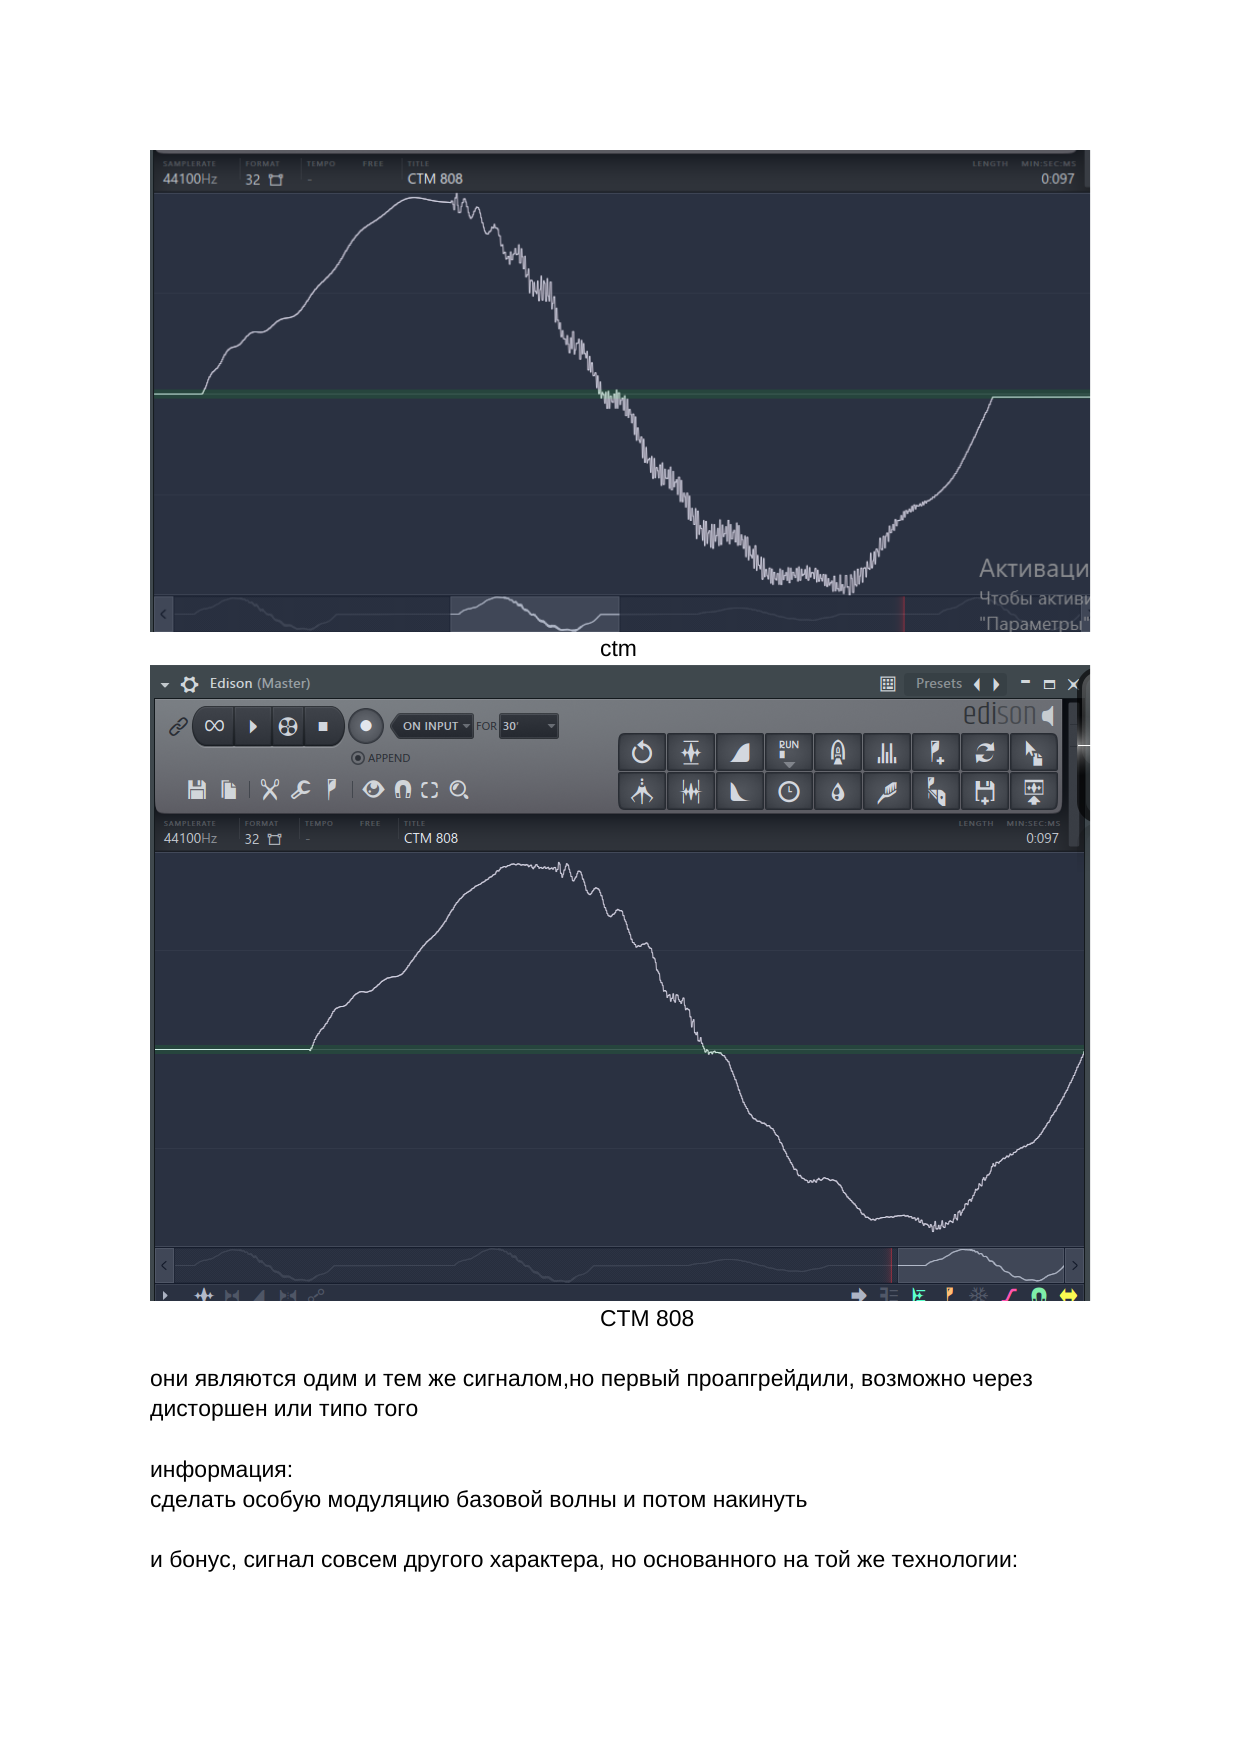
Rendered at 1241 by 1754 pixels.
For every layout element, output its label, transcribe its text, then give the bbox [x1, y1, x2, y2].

text информация: [150, 1456, 1090, 1482]
text CTM 808 [150, 1304, 1090, 1331]
text они являются одим и тем же сигналом,но первый проапгрейдили, возможно через дисторшен или типо того [150, 1365, 1090, 1422]
picture [150, 150, 1091, 632]
text и бонус, сигнал совсем другого характера, но основанного на той же технологии: [150, 1546, 1090, 1573]
text ctm [525, 635, 1090, 661]
text сделать особую модуляцию базовой волны и потом накинуть [150, 1486, 1090, 1512]
picture [150, 665, 1091, 1301]
